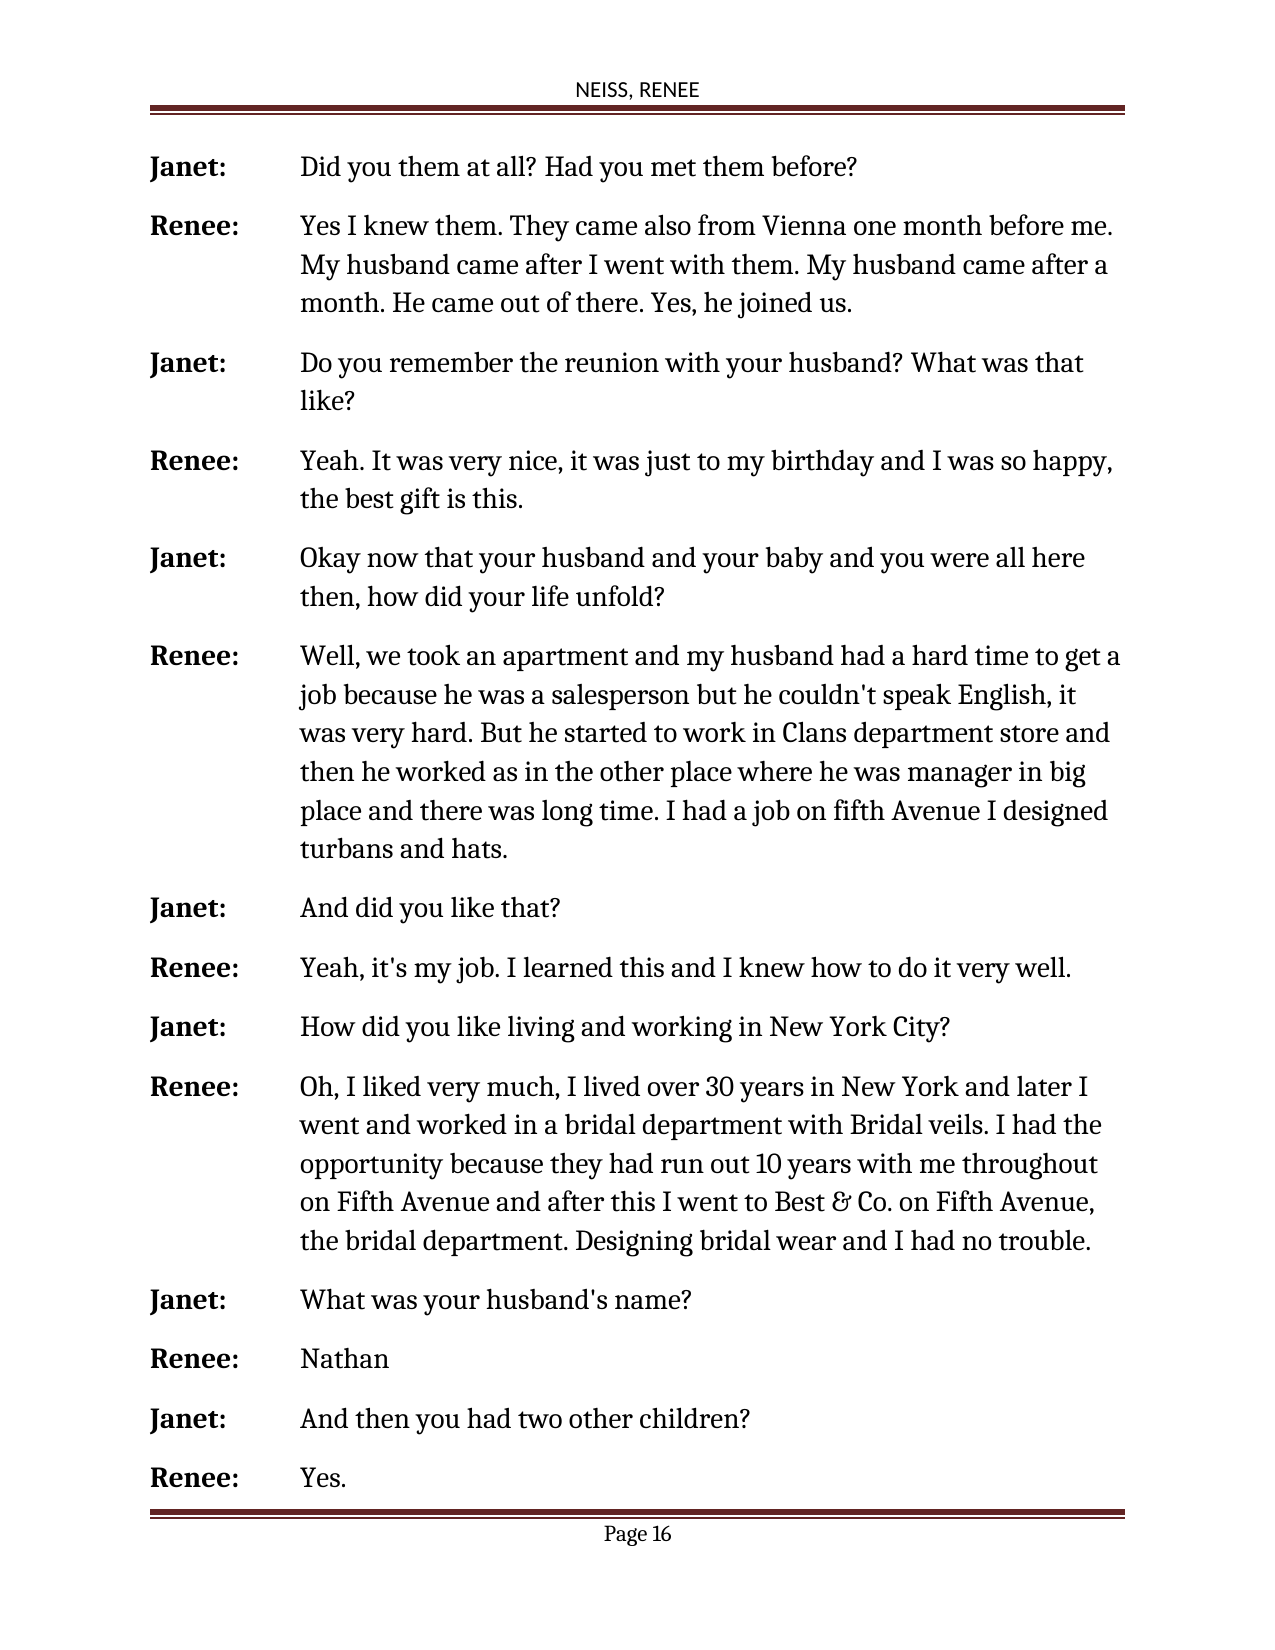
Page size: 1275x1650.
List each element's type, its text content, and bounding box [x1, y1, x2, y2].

text Renee: Yeah, it's my job. I learned this and I knew how to do it very well. [150, 951, 1125, 984]
text Janet: Okay now that your husband and your baby and you were all here then, how did your life unfold? [150, 542, 1125, 614]
text Renee: Oh, I liked very much, I lived over 30 years in New York and later I went and worked in a bridal department with Bridal veils. I had the opportunity because they had run out 10 years with me throughout on Fifth Avenue and after this I went to Best & Co. on Fifth Avenue, the bridal department. Designing bridal wear and I had no trouble. [150, 1070, 1125, 1257]
text Renee: Yeah. It was very nice, it was just to my birthday and I was so happy, the best gift is this. [150, 444, 1125, 516]
text Janet: How did you like living and working in New York City? [150, 1010, 1125, 1044]
text Renee: Yes. [150, 1461, 1125, 1495]
text Renee: Well, we took an apartment and my husband had a hard time to get a job because he was a salesperson but he couldn't speak English, it was very hard. But he started to work in Clans department store and then he worked as in the other place where he was manager in big place and there was long time. I had a job on fifth Avenue I designed turbans and hats. [150, 639, 1125, 866]
text Janet: Do you remember the reunion with your husband? What was that like? [150, 346, 1125, 418]
text Janet: And did you like that? [150, 892, 1125, 925]
text Janet: What was your husband's name? [150, 1283, 1125, 1317]
text Renee: Nathan [150, 1343, 1125, 1376]
text Janet: And then you had two other children? [150, 1402, 1125, 1436]
text Renee: Yes I knew them. They came also from Vienna one month before me. My husband came after I went with them. My husband came after a month. He came out of there. Yes, he joined us. [150, 209, 1125, 320]
text Janet: Did you them at all? Had you met them before? [150, 150, 1125, 183]
